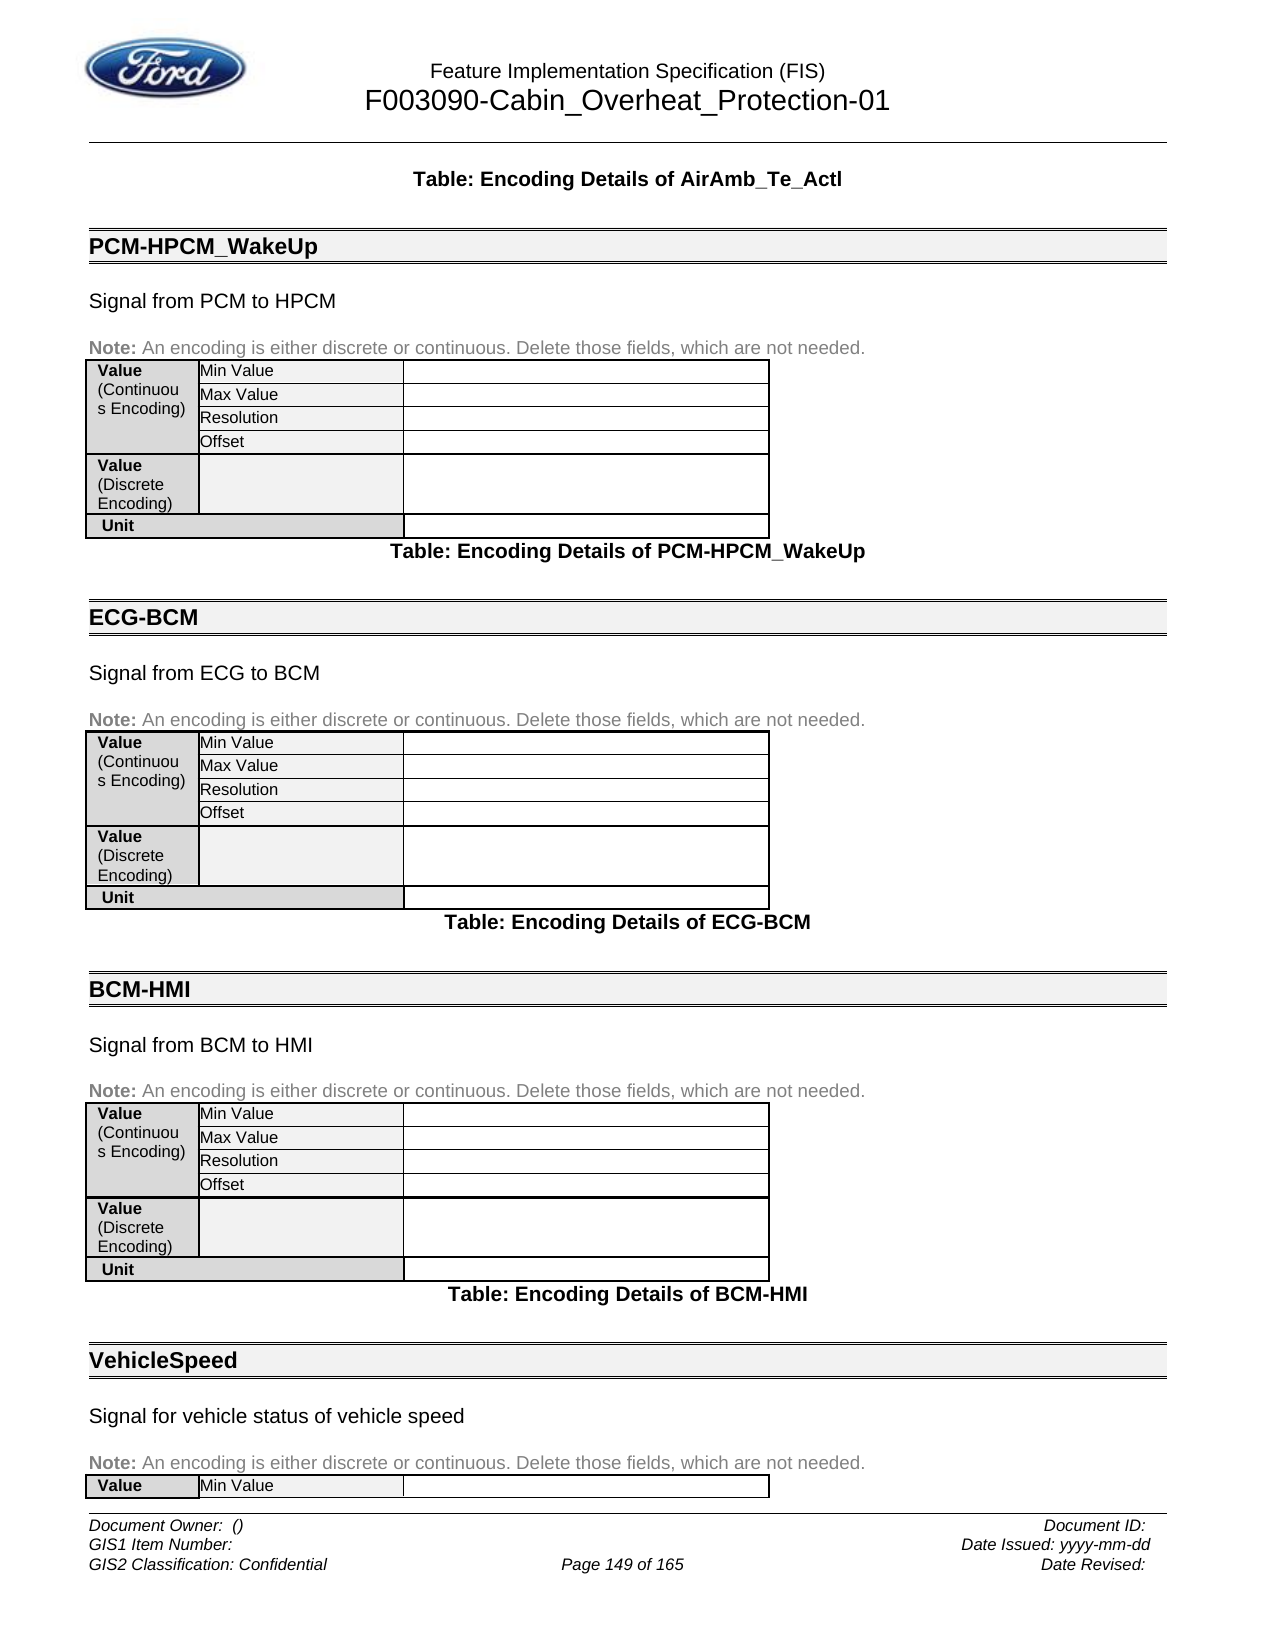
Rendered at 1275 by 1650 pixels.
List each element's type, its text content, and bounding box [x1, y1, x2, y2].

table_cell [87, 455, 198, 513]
text Table: Encoding Details of ECG-BCM [89, 910, 1167, 934]
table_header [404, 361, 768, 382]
text VehicleSpeed [89, 1345, 1167, 1376]
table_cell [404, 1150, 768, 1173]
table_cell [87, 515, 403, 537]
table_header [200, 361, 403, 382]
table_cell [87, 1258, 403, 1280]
text ECG-BCM [89, 602, 1167, 633]
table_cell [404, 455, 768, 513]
text Table: Encoding Details of AirAmb_Te_Actl [89, 167, 1167, 191]
text PCM-HPCM_WakeUp [89, 231, 1167, 261]
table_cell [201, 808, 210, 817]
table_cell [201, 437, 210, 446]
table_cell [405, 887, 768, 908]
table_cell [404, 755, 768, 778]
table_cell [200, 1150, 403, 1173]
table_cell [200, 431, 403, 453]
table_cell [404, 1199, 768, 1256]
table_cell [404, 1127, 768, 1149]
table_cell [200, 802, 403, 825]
text BCM-HMI [89, 974, 1167, 1004]
picture [65, 18, 266, 119]
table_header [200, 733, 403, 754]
text Signal from ECG to BCM [89, 661, 1167, 685]
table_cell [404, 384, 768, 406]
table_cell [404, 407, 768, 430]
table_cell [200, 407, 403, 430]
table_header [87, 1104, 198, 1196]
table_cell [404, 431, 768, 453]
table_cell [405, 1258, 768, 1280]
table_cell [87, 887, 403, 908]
text Note: An encoding is either discrete or continuous. Delete those fields, which are not needed. [89, 709, 1167, 730]
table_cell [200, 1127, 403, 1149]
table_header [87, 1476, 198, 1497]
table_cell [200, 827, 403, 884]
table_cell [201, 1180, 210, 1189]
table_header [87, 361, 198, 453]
text Table: Encoding Details of BCM-HMI [89, 1282, 1167, 1306]
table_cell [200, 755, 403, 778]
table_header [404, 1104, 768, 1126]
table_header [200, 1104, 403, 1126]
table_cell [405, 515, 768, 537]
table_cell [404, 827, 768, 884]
text Note: An encoding is either discrete or continuous. Delete those fields, which are not needed. [89, 1080, 1167, 1102]
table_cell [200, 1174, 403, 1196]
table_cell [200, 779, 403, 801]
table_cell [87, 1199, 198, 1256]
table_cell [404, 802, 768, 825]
text Signal for vehicle status of vehicle speed [89, 1404, 1167, 1428]
text Table: Encoding Details of PCM-HPCM_WakeUp [89, 539, 1167, 563]
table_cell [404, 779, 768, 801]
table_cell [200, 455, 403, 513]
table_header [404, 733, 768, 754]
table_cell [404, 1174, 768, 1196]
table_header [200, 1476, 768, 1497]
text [89, 1452, 1167, 1473]
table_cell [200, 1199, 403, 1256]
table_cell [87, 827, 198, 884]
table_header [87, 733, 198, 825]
text Signal from PCM to HPCM [89, 289, 1167, 313]
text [89, 337, 1167, 359]
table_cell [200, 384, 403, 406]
text Signal from BCM to HMI [89, 1032, 1167, 1056]
